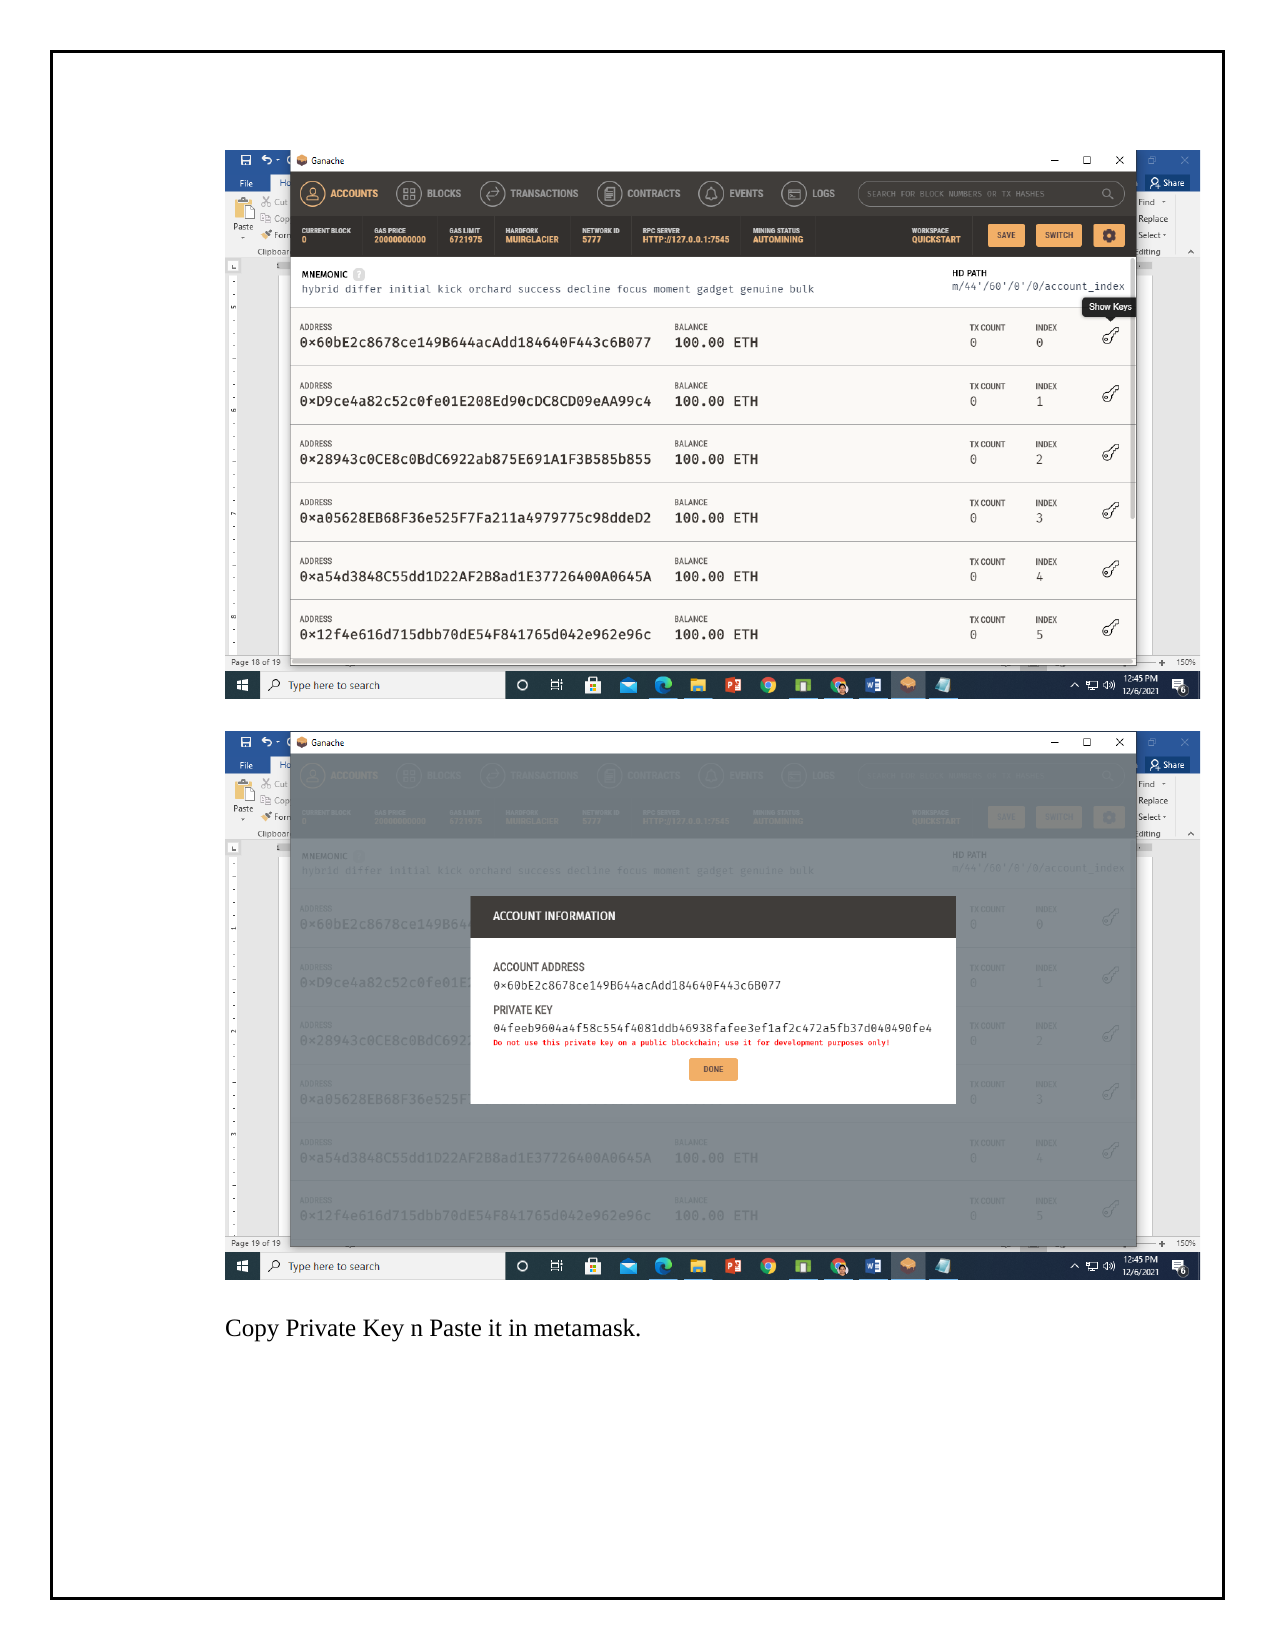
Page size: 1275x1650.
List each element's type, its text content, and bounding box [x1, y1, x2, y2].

text Copy Private Key n Paste it in metamask. [225, 1313, 1125, 1341]
picture [225, 150, 1200, 699]
picture [225, 731, 1200, 1280]
